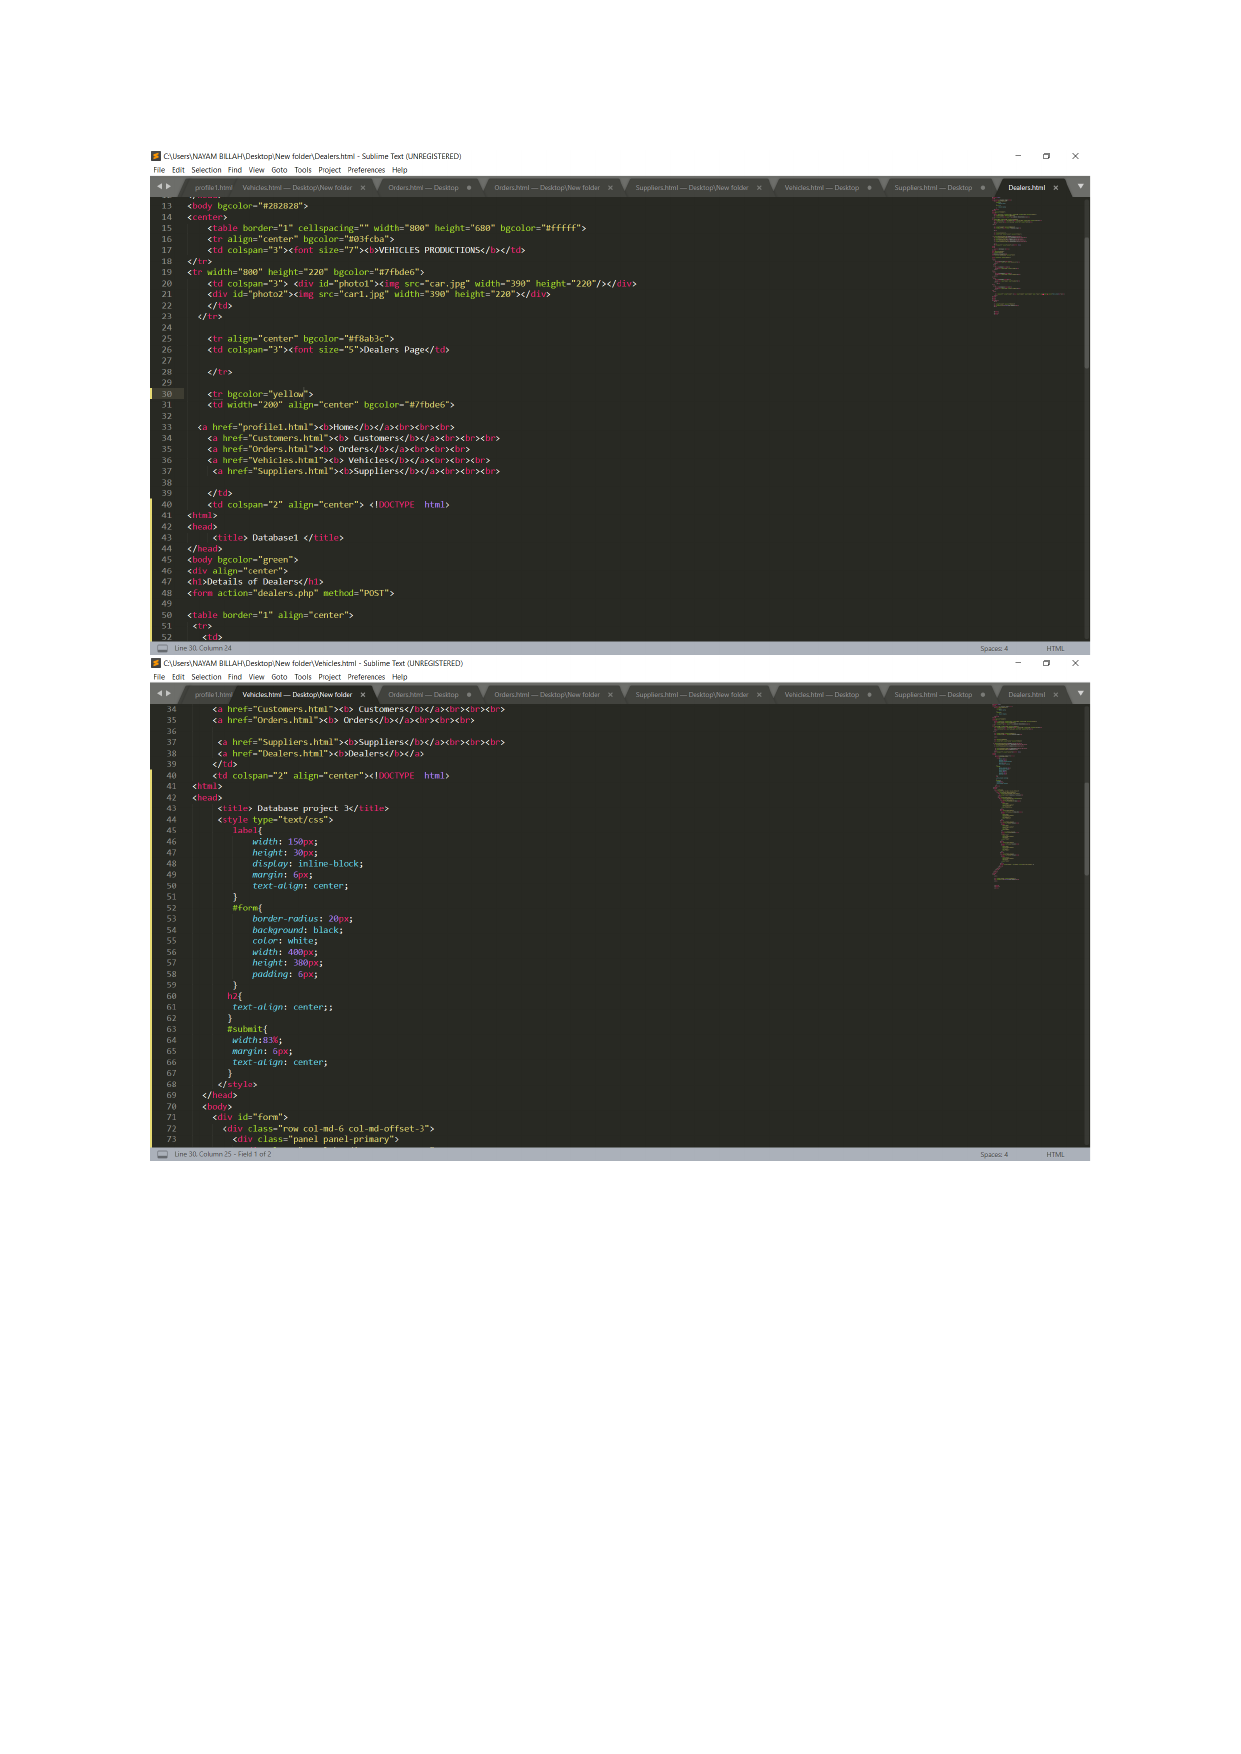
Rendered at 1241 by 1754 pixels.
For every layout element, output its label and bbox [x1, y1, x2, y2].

picture [150, 150, 1091, 655]
picture [150, 656, 1091, 1161]
